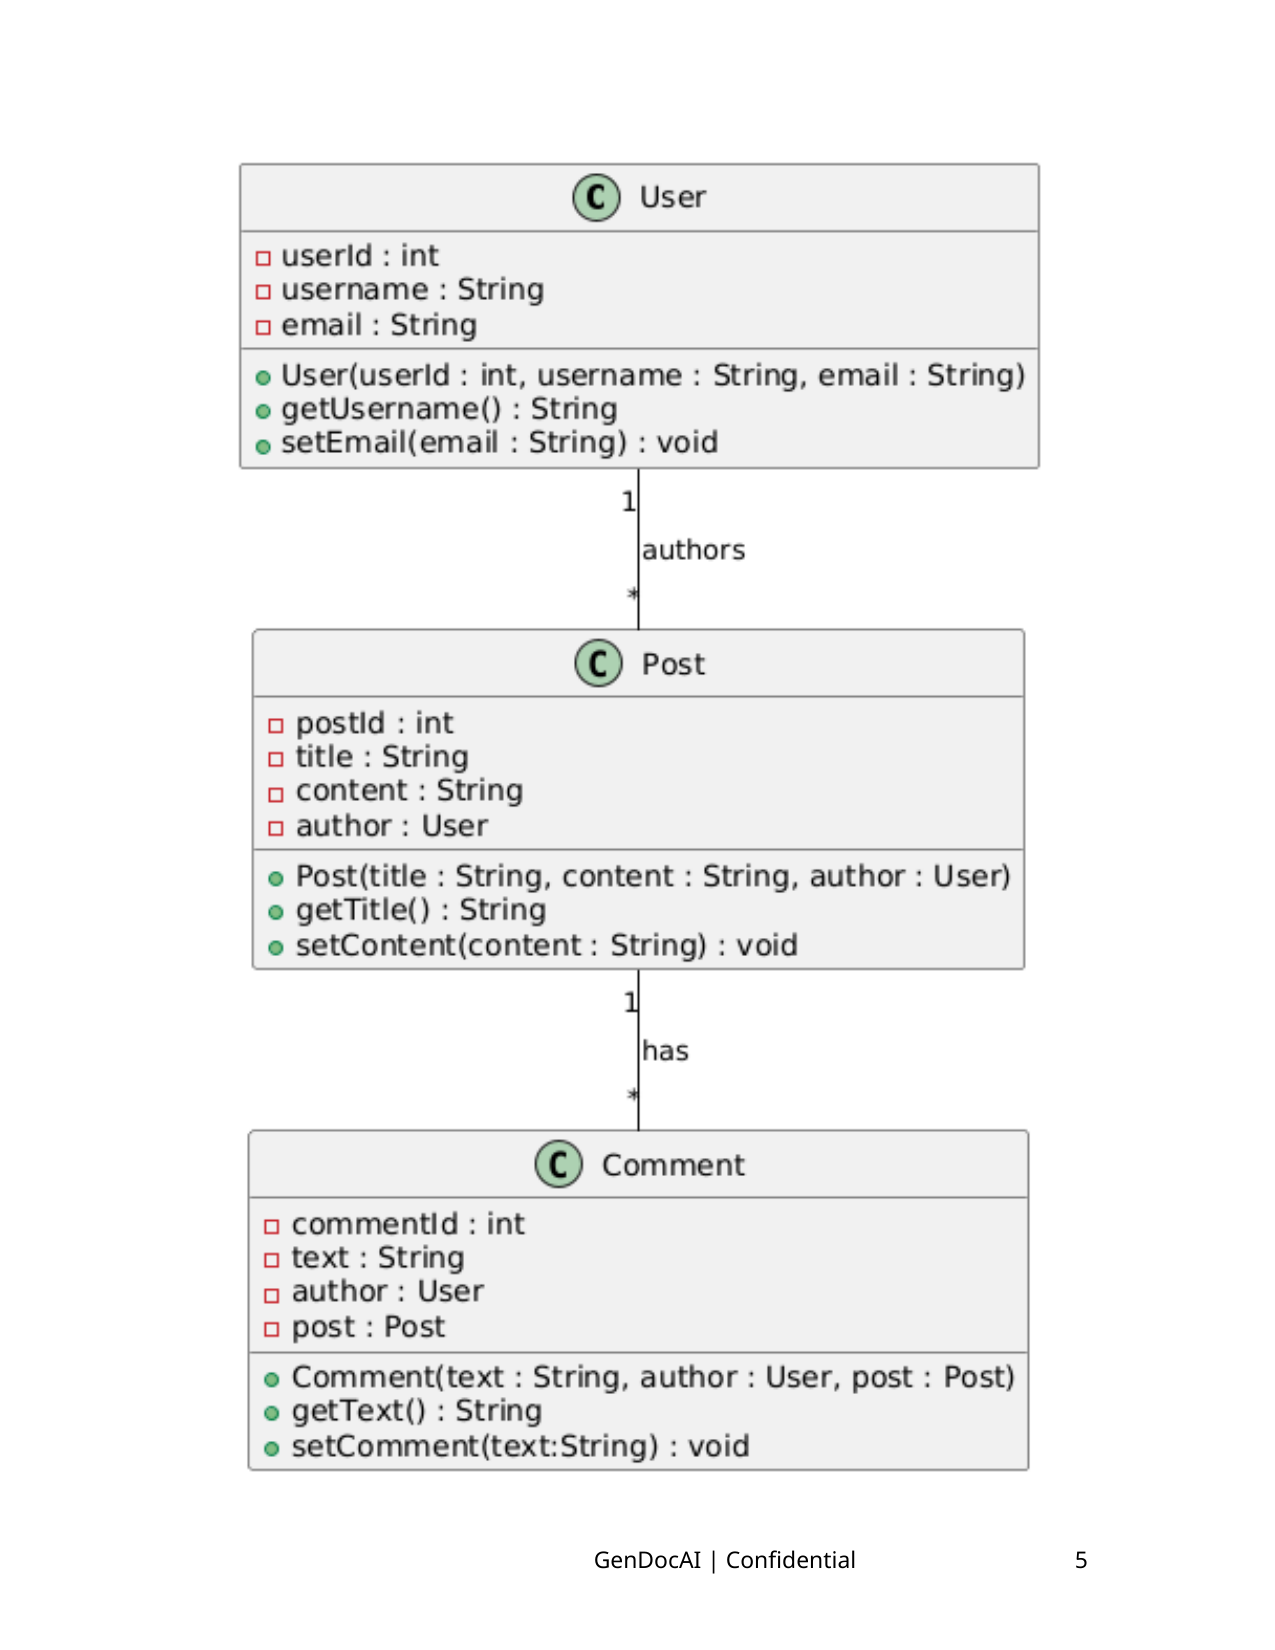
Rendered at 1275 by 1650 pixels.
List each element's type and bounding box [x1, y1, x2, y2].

picture [225, 150, 1050, 1482]
